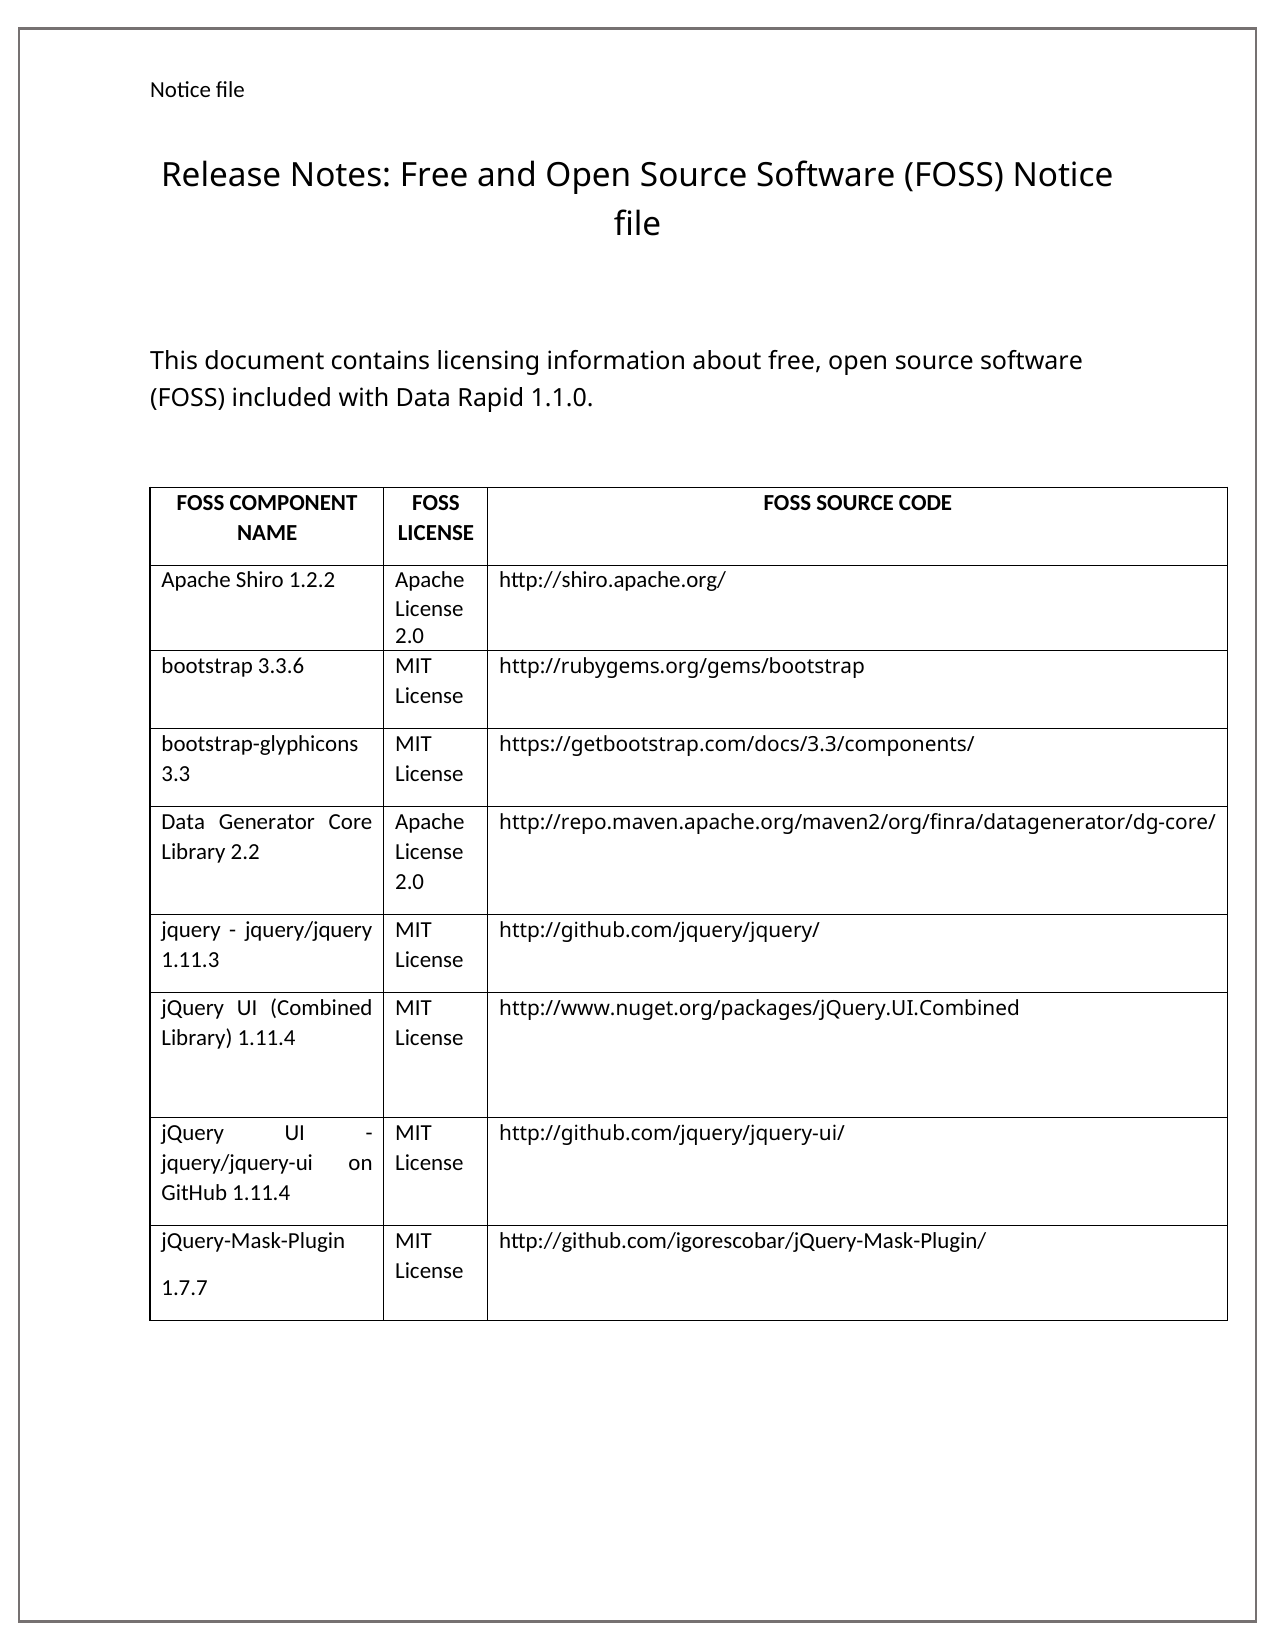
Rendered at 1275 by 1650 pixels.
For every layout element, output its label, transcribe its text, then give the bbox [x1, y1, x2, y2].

text This document contains licensing information about free, open source software (FOSS) included with Data Rapid 1.1.0. [150, 343, 1125, 414]
table_cell jquery - jquery/jquery 1.11.3 [151, 915, 383, 992]
table_cell http://shiro.apache.org/ [488, 566, 1227, 650]
table_cell MIT License [384, 651, 487, 728]
table_cell MIT License [384, 729, 487, 806]
table_header FOSS SOURCE CODE [488, 488, 1227, 564]
table_cell Apache License 2.0 [384, 566, 487, 650]
table_cell Data Generator Core Library 2.2 [151, 807, 383, 914]
table_cell bootstrap 3.3.6 [151, 651, 383, 728]
table_cell https://getbootstrap.com/docs/3.3/components/ [488, 729, 1227, 806]
table_cell Apache Shiro 1.2.2 [151, 566, 383, 650]
text Release Notes: Free and Open Source Software (FOSS) Notice file [150, 150, 1125, 245]
table_cell jQuery UI (Combined Library) 1.11.4 [151, 993, 383, 1117]
table_cell MIT License [384, 993, 487, 1117]
table_cell MIT License [384, 915, 487, 992]
table_cell http://www.nuget.org/packages/jQuery.UI.Combined [488, 993, 1227, 1117]
table_cell MIT License [384, 1118, 487, 1225]
table_cell MIT License [384, 1226, 487, 1320]
table_cell jQuery UI - jquery/jquery-ui on GitHub 1.11.4 [151, 1118, 383, 1225]
table_cell http://github.com/jquery/jquery/ [488, 915, 1227, 992]
table_header FOSS LICENSE [384, 488, 487, 564]
table_cell jQuery-Mask-Plugin 1.7.7 [151, 1226, 383, 1320]
table_cell http://github.com/jquery/jquery-ui/ [488, 1118, 1227, 1225]
table_cell bootstrap-glyphicons 3.3 [151, 729, 383, 806]
table_cell http://rubygems.org/gems/bootstrap [488, 651, 1227, 728]
table_cell http://github.com/igorescobar/jQuery-Mask-Plugin/ [488, 1226, 1227, 1320]
table_cell http://repo.maven.apache.org/maven2/org/finra/datagenerator/dg-core/ [488, 807, 1227, 914]
table_cell Apache License 2.0 [384, 807, 487, 914]
table_header FOSS COMPONENT NAME [151, 488, 383, 564]
